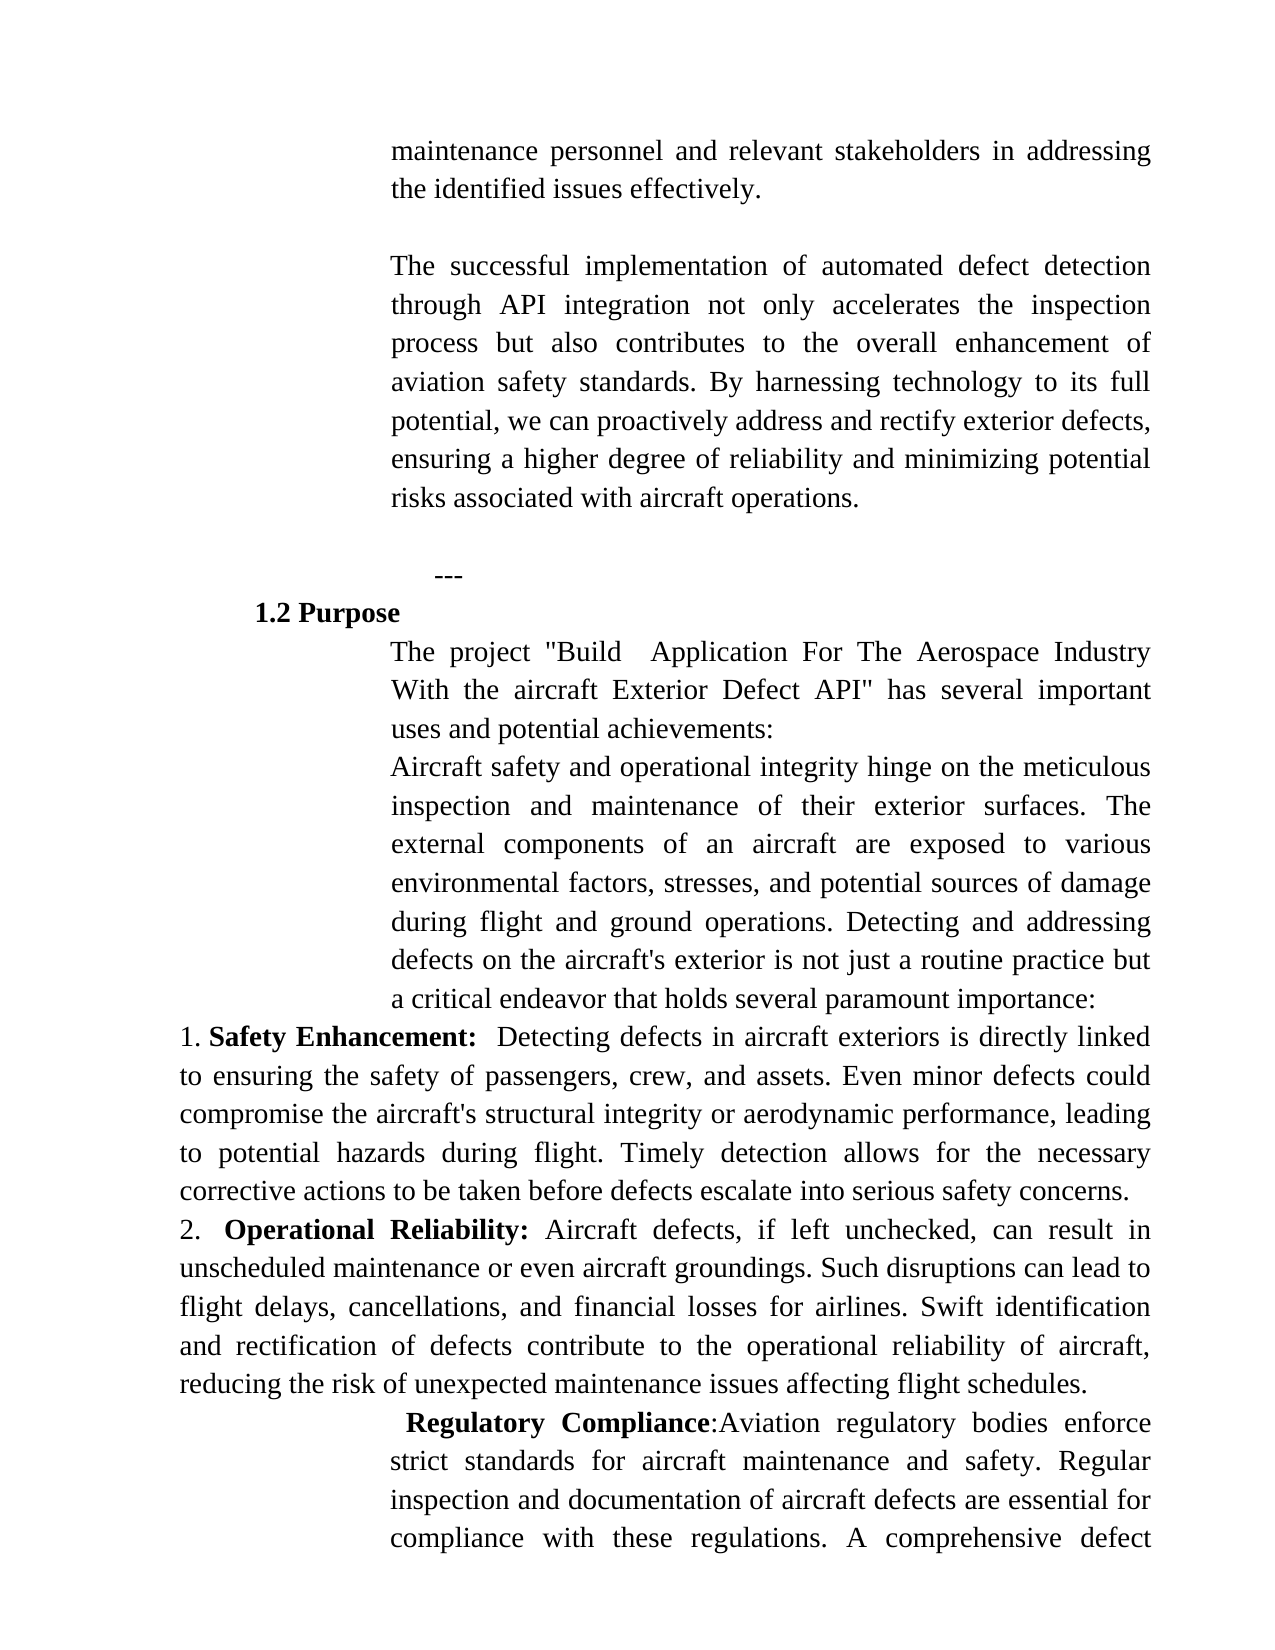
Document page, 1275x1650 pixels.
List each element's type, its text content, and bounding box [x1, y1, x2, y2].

text The successful implementation of automated defect detection through API integration not only accelerates the inspection process but also contributes to the overall enhancement of aviation safety standards. By harnessing technology to its full potential, we can proactively address and rectify exterior defects, ensuring a higher degree of reliability and minimizing potential risks associated with aircraft operations. [390, 248, 1152, 513]
list Operational Reliability: Aircraft defects, if left unchecked, can result in unscheduled maintenance or even aircraft groundings. Such disruptions can lead to flight delays, cancellations, and financial losses for airlines. Swift identification and rectification of defects contribute to the operational reliability of aircraft, reducing the risk of unexpected maintenance issues affecting flight schedules. [179, 1212, 1152, 1400]
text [390, 1405, 1152, 1554]
text --- [434, 557, 1152, 590]
text 1.2 Purpose [179, 595, 1152, 629]
list Safety Enhancement: Detecting defects in aircraft exteriors is directly linked to ensuring the safety of passengers, crew, and assets. Even minor defects could compromise the aircraft's structural integrity or aerodynamic performance, leading to potential hazards during flight. Timely detection allows for the necessary corrective actions to be taken before defects escalate into serious safety concerns. [179, 1019, 1152, 1207]
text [390, 133, 1152, 205]
text Aircraft safety and operational integrity hinge on the meticulous inspection and maintenance of their exterior surfaces. The external components of an aircraft are exposed to various environmental factors, stresses, and potential sources of damage during flight and ground operations. Detecting and addressing defects on the aircraft's exterior is not just a routine practice but a critical endeavor that holds several paramount importance: [390, 749, 1152, 1014]
text The project "Build Application For The Aerospace Industry With the aircraft Exterior Defect API" has several important uses and potential achievements: [390, 634, 1152, 744]
